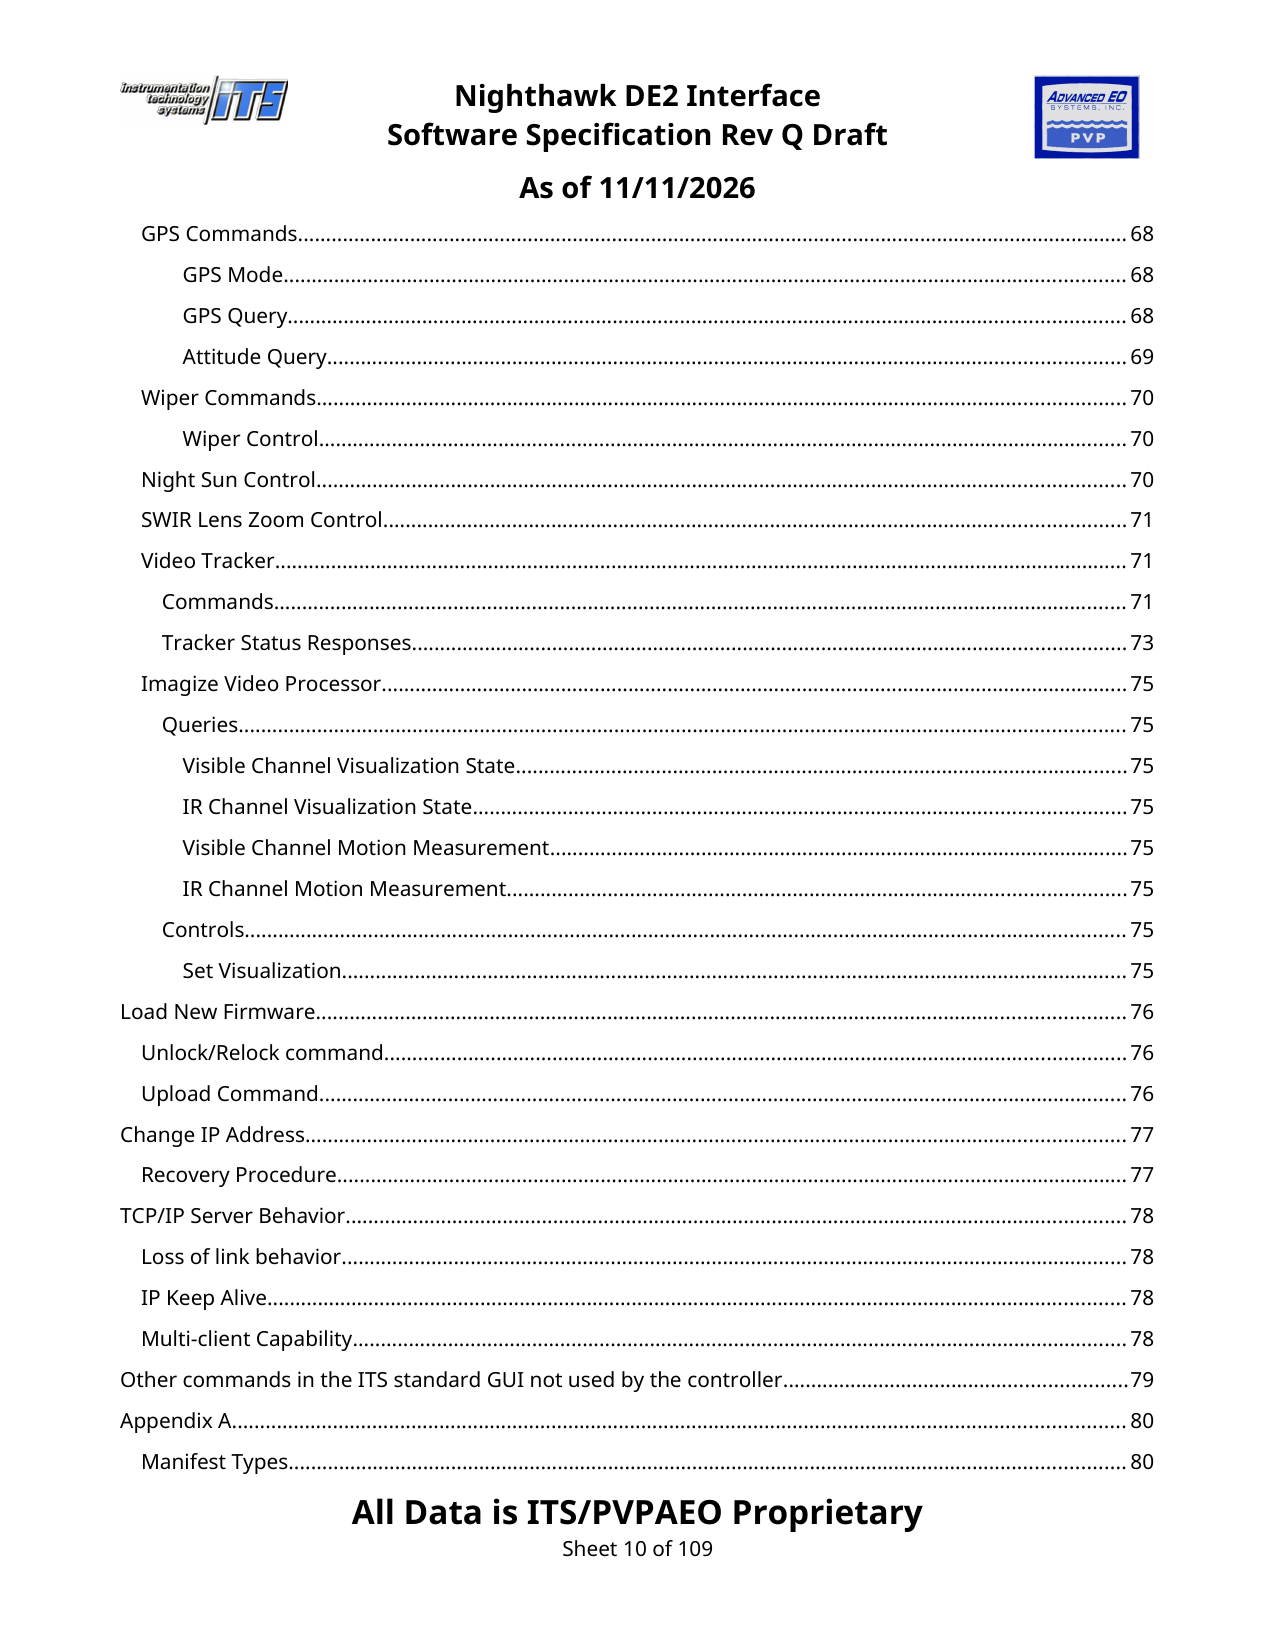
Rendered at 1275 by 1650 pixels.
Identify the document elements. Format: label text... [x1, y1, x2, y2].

text Attitude Query 69 [182, 342, 1155, 370]
text Controls 75 [162, 915, 1155, 943]
picture [1033, 75, 1140, 159]
text IR Channel Visualization State 75 [182, 792, 1155, 821]
text Loss of link behavior 78 [141, 1242, 1155, 1271]
text Visible Channel Motion Measurement 75 [182, 833, 1155, 862]
text Unlock/Relock command 76 [141, 1038, 1155, 1066]
text GPS Mode 68 [182, 260, 1155, 288]
text Multi-client Capability 78 [141, 1324, 1155, 1353]
text Change IP Address 77 [120, 1120, 1155, 1148]
text SWIR Lens Zoom Control 71 [141, 506, 1155, 534]
text IR Channel Motion Measurement 75 [182, 874, 1155, 902]
picture [120, 75, 288, 125]
text Queries 75 [162, 710, 1155, 739]
text GPS Commands 68 [141, 219, 1155, 247]
text Commands 71 [162, 587, 1155, 616]
text TCP/IP Server Behavior 78 [120, 1202, 1155, 1230]
text Tracker Status Responses 73 [162, 628, 1155, 657]
text GPS Query 68 [182, 301, 1155, 329]
text Load New Firmware 76 [120, 997, 1155, 1025]
text Recovery Procedure 77 [141, 1161, 1155, 1189]
text Night Sun Control 70 [141, 465, 1155, 493]
text Other commands in the ITS standard GUI not used by the controller 79 [120, 1365, 1155, 1394]
text Imagize Video Processor 75 [141, 669, 1155, 698]
text Set Visualization 75 [182, 956, 1155, 984]
text Wiper Commands 70 [141, 383, 1155, 411]
text Visible Channel Visualization State 75 [182, 751, 1155, 780]
text Video Tracker 71 [141, 547, 1155, 575]
text Appendix A 80 [120, 1406, 1155, 1435]
text IP Keep Alive 78 [141, 1283, 1155, 1312]
text Wiper Control 70 [182, 424, 1155, 452]
text Upload Command 76 [141, 1079, 1155, 1107]
text Manifest Types 80 [141, 1447, 1155, 1476]
